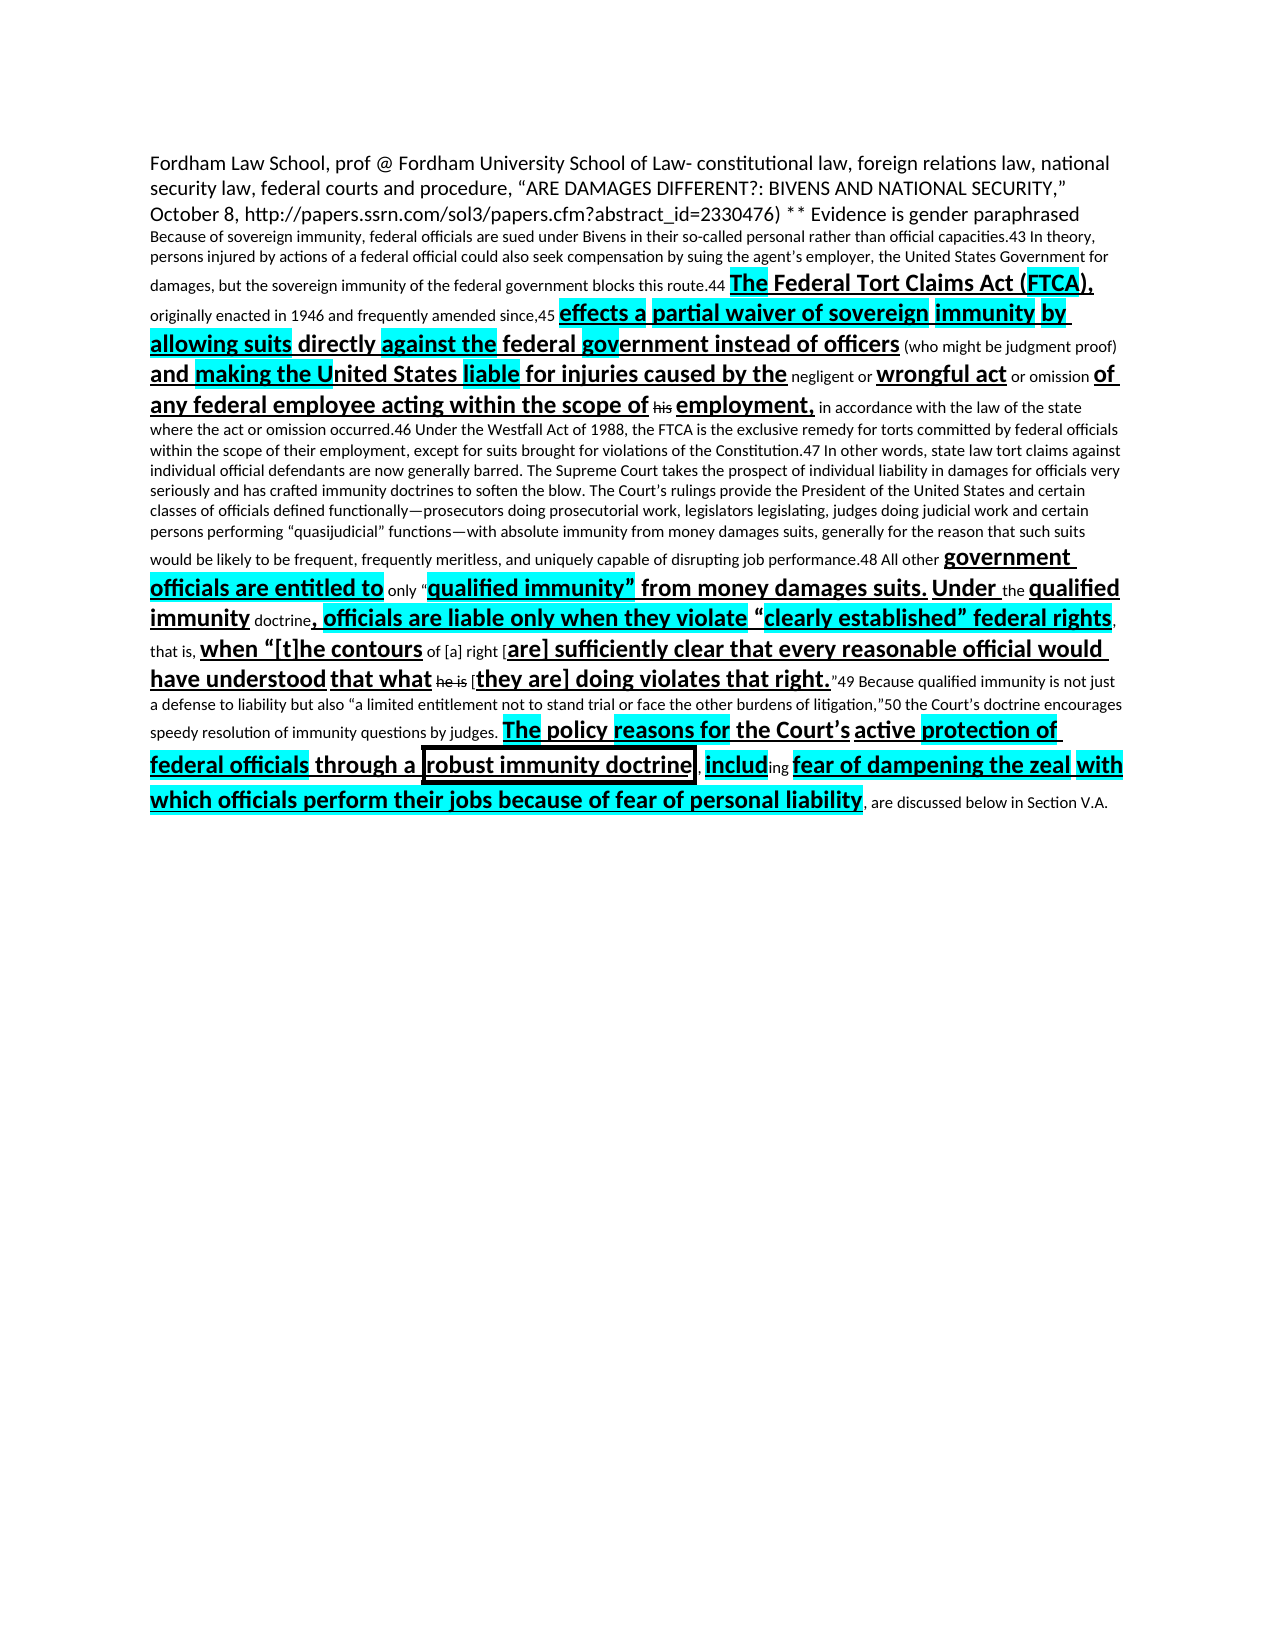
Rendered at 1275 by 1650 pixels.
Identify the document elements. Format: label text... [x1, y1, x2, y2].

text Because of sovereign immunity, federal officials are sued under Bivens in their so-called personal rather than official capacities.43 In theory, persons injured by actions of a federal official could also seek compensation by suing the agent’s employer, the United States Government for damages, but the sovereign immunity of the federal government blocks this route.44 The Federal Tort Claims Act (FTCA), originally enacted in 1946 and frequently amended since,45 effects a partial waiver of sovereign immunity by allowing suits directly against the federal government instead of officers (who might be judgment proof) and making the United States liable for injuries caused by the negligent or wrongful act or omission of any federal employee acting within the scope of his employment, in accordance with the law of the state where the act or omission occurred.46 Under the Westfall Act of 1988, the FTCA is the exclusive remedy for torts committed by federal officials within the scope of their employment, except for suits brought for violations of the Constitution.47 In other words, state law tort claims against individual official defendants are now generally barred. The Supreme Court takes the prospect of individual liability in damages for officials very seriously and has crafted immunity doctrines to soften the blow. The Court’s rulings provide the President of the United States and certain classes of officials defined functionally—prosecutors doing prosecutorial work, legislators legislating, judges doing judicial work and certain persons performing “quasijudicial” functions—with absolute immunity from money damages suits, generally for the reason that such suits would be likely to be frequent, frequently meritless, and uniquely capable of disrupting job performance.48 All other government officials are entitled to only “qualified immunity” from money damages suits. Under the qualified immunity doctrine, officials are liable only when they violate “clearly established” federal rights, that is, when “[t]he contours of [a] right [are] sufficiently clear that every reasonable official would have understood that what he is [they are] doing violates that right.”49 Because qualified immunity is not just a defense to liability but also “a limited entitlement not to stand trial or face the other burdens of litigation,”50 the Court’s doctrine encourages speedy resolution of immunity questions by judges. The policy reasons for the Court’s active protection of federal officials through a robust immunity doctrine, including fear of dampening the zeal with which officials perform their jobs because of fear of personal liability, are discussed below in Section V.A. [150, 226, 1125, 815]
text Fordham Law School, prof @ Fordham University School of Law- constitutional law, foreign relations law, national security law, federal courts and procedure, “ARE DAMAGES DIFFERENT?: BIVENS AND NATIONAL SECURITY,” October 8, http://papers.ssrn.com/sol3/papers.cfm?abstract_id=2330476) ** Evidence is gender paraphrased [150, 150, 1125, 226]
